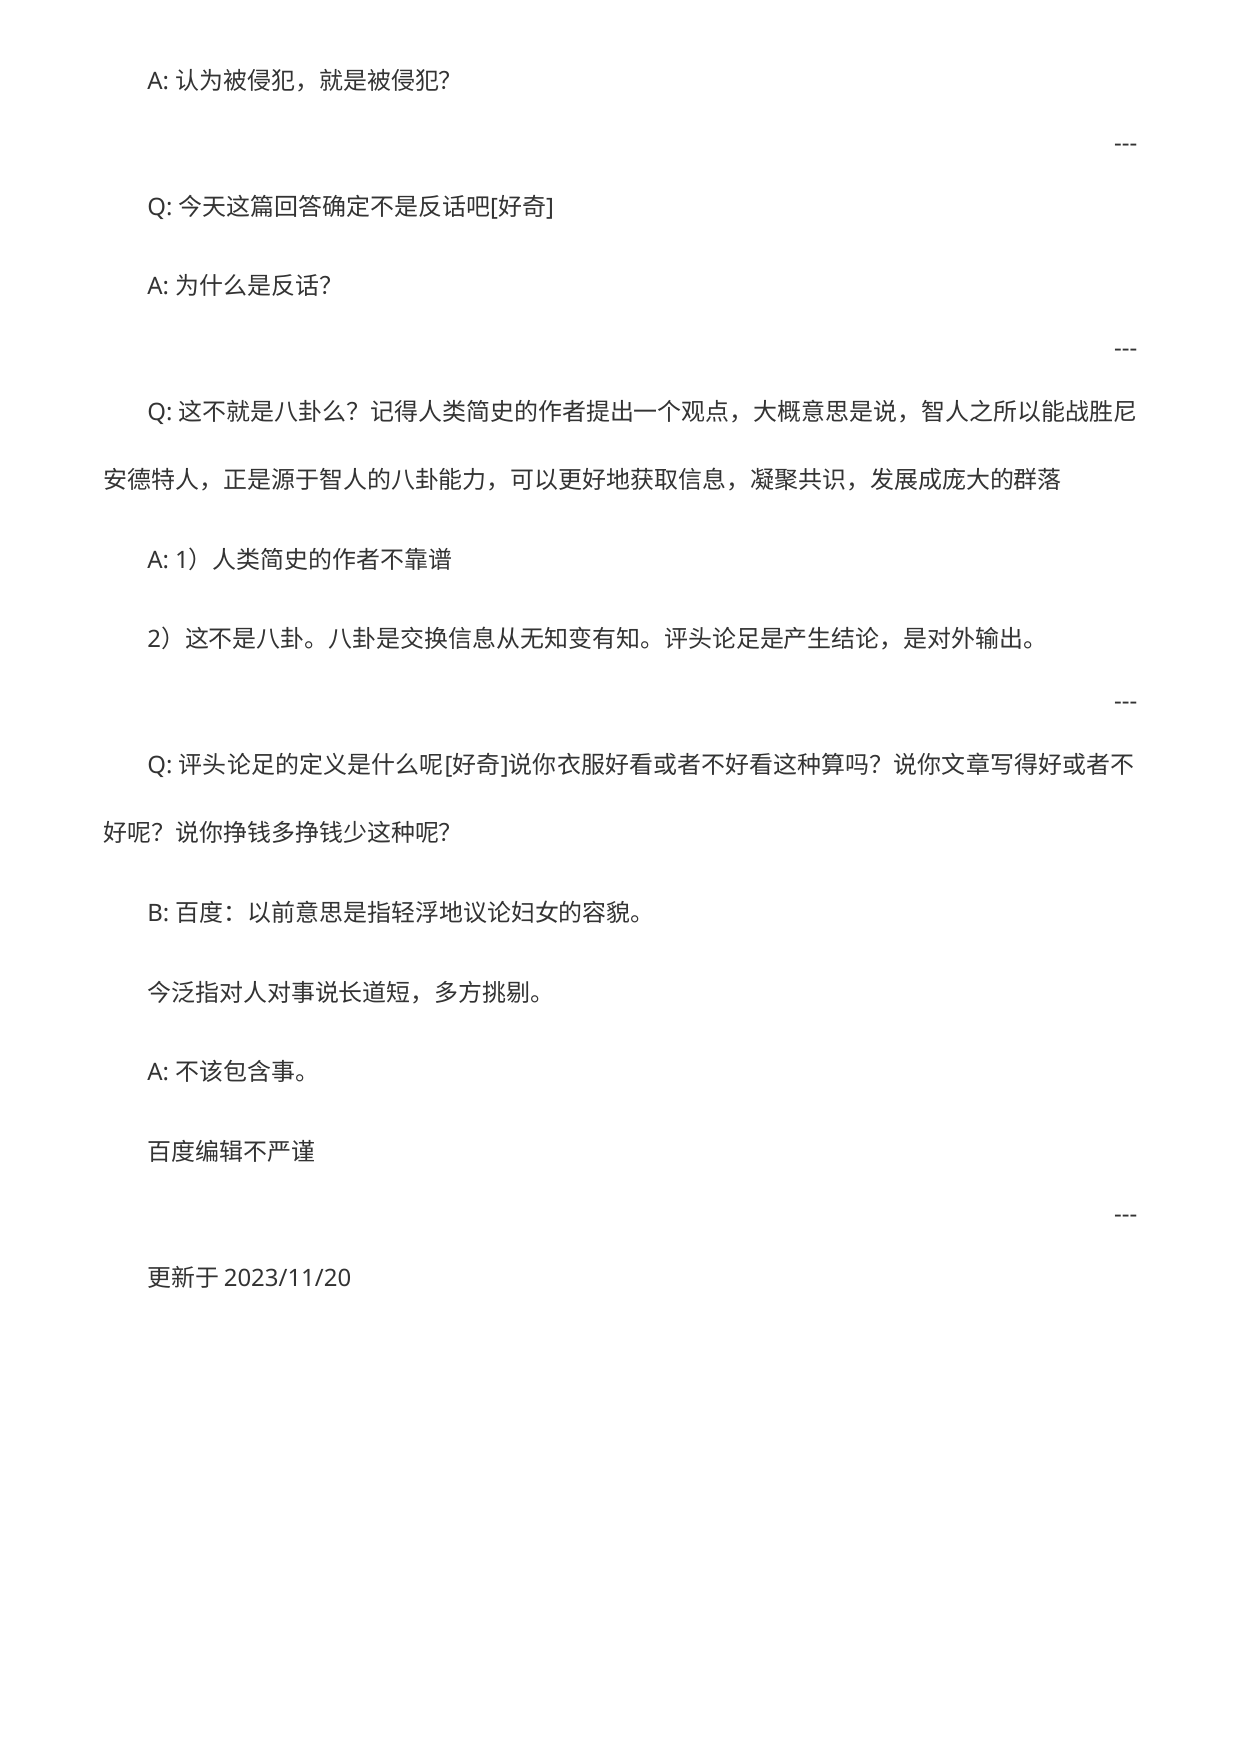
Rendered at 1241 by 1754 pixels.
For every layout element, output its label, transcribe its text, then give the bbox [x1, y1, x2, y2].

text 更新于2023/11/20 [103, 1242, 1137, 1310]
text 今泛指对人对事说长道短，多方挑剔。 [103, 957, 1137, 1024]
text Q: 这不就是八卦么？记得人类简史的作者提出一个观点，大概意思是说，智人之所以能战胜尼安德特人，正是源于智人的八卦能力，可以更好地获取信息，凝聚共识，发展成庞大的群落 [103, 376, 1137, 512]
text 2）这不是八卦。八卦是交换信息从无知变有知。评头论足是产生结论，是对外输出。 [103, 603, 1137, 671]
text B: 百度：以前意思是指轻浮地议论妇女的容貌。 [103, 877, 1137, 945]
text --- [103, 683, 1137, 717]
text --- [103, 330, 1137, 364]
text A: 为什么是反话？ [103, 250, 1137, 318]
text --- [103, 125, 1137, 159]
text A: 1）人类简史的作者不靠谱 [103, 524, 1137, 592]
text 百度编辑不严谨 [103, 1116, 1137, 1184]
text A: 不该包含事。 [103, 1036, 1137, 1104]
text A: 认为被侵犯，就是被侵犯？ [103, 45, 1137, 113]
text Q: 今天这篇回答确定不是反话吧[好奇] [103, 171, 1137, 238]
text Q: 评头论足的定义是什么呢[好奇]说你衣服好看或者不好看这种算吗？说你文章写得好或者不好呢？说你挣钱多挣钱少这种呢？ [103, 729, 1137, 865]
text --- [103, 1196, 1137, 1230]
